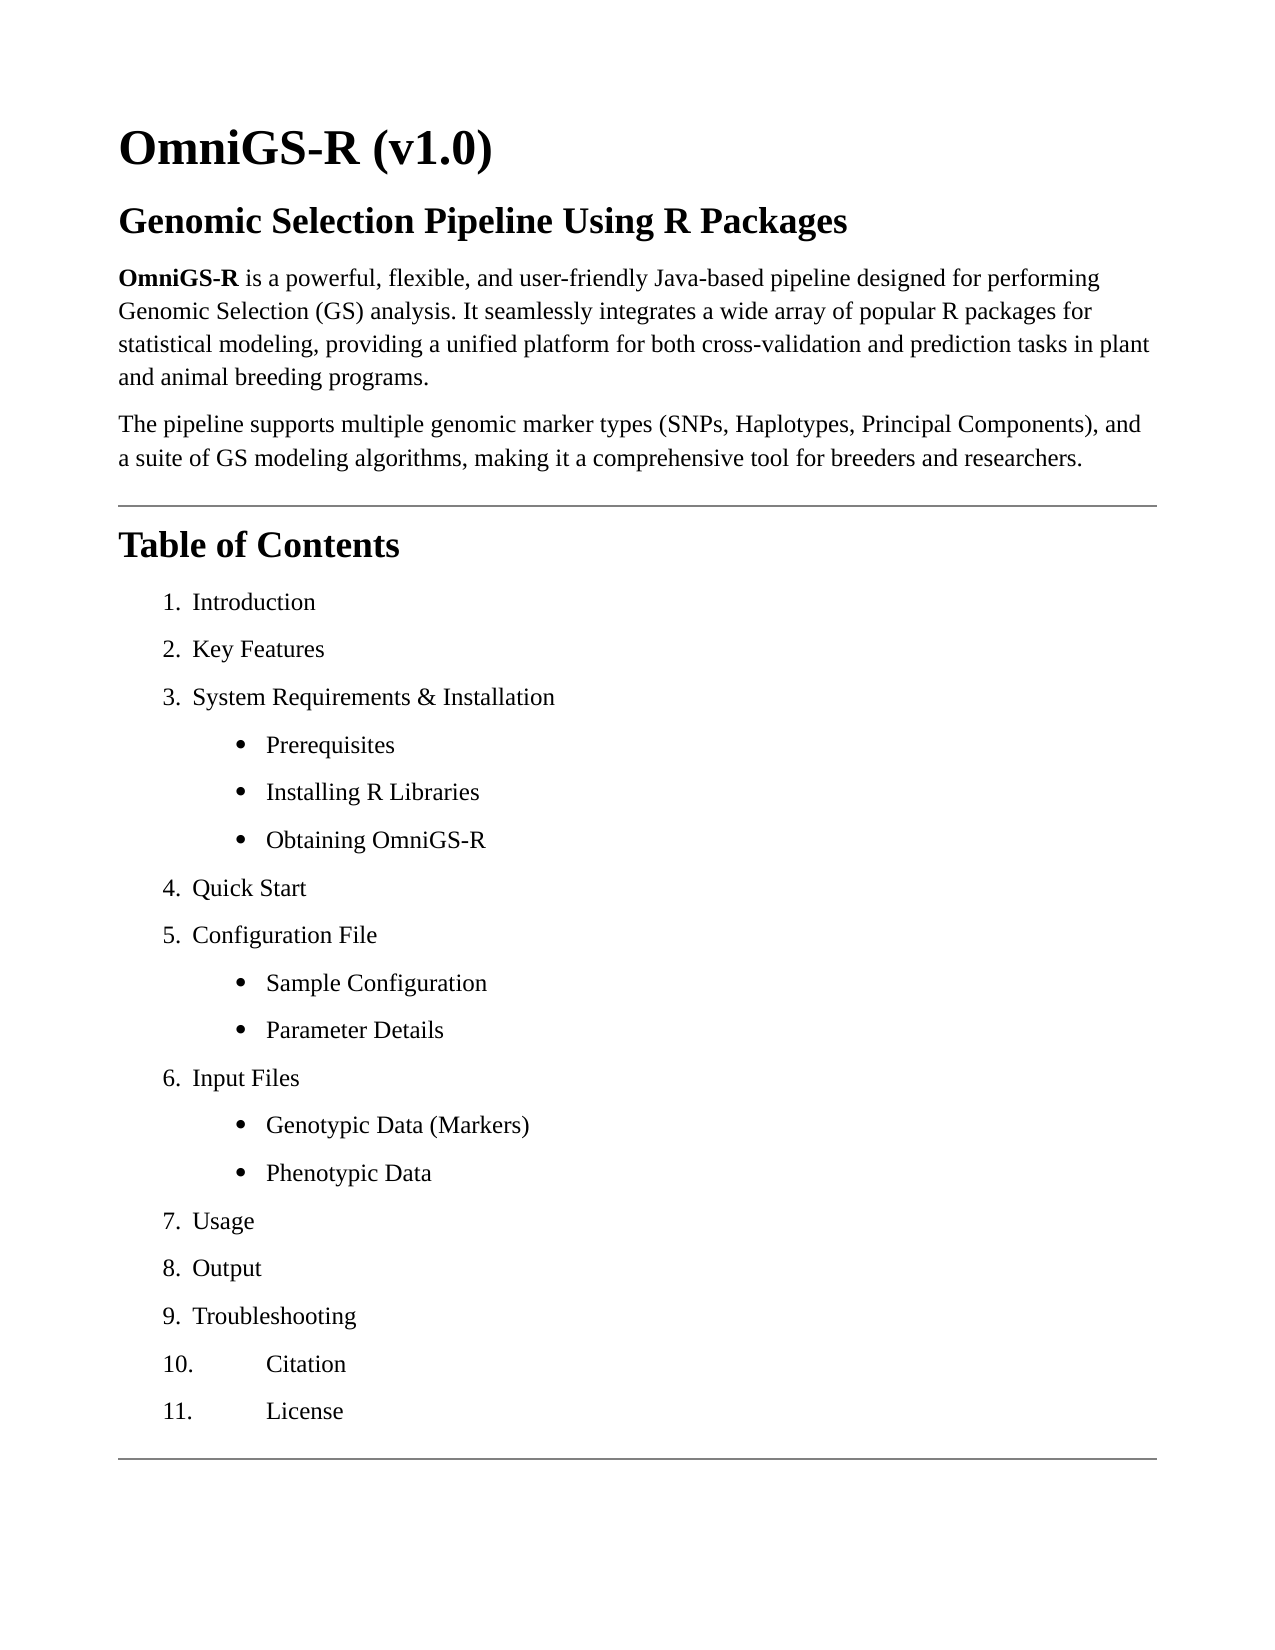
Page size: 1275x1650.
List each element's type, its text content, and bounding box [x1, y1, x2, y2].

list Genotypic Data (Markers) [236, 1111, 1157, 1139]
list Sample Configuration [236, 968, 1157, 997]
list Configuration File [162, 920, 1157, 949]
list Prerequisites [236, 730, 1157, 758]
subtitle Table of Contents [118, 523, 1157, 566]
text The pipeline supports multiple genomic marker types (SNPs, Haplotypes, Principal Components), and a suite of GS modeling algorithms, making it a comprehensive tool for breeders and researchers. [118, 409, 1157, 471]
subtitle OmniGS-R (v1.0) [118, 118, 1157, 176]
list Introduction [162, 587, 1157, 616]
list Input Files [162, 1063, 1157, 1092]
list Parameter Details [236, 1015, 1157, 1044]
list Installing R Libraries [236, 777, 1157, 806]
list Output [162, 1253, 1157, 1282]
list Citation [162, 1349, 1157, 1377]
list Usage [162, 1206, 1157, 1234]
list Quick Start [162, 873, 1157, 901]
subtitle Genomic Selection Pipeline Using R Packages [118, 199, 1157, 242]
list Phenotypic Data [236, 1158, 1157, 1187]
list System Requirements & Installation [162, 682, 1157, 711]
text OmniGS-R is a powerful, flexible, and user-friendly Java-based pipeline designed for performing Genomic Selection (GS) analysis. It seamlessly integrates a wide array of popular R packages for statistical modeling, providing a unified platform for both cross-validation and prediction tasks in plant and animal breeding programs. [118, 263, 1157, 391]
list Troubleshooting [162, 1301, 1157, 1330]
list Obtaining OmniGS-R [236, 825, 1157, 854]
list License [162, 1396, 1157, 1425]
list Key Features [162, 634, 1157, 663]
